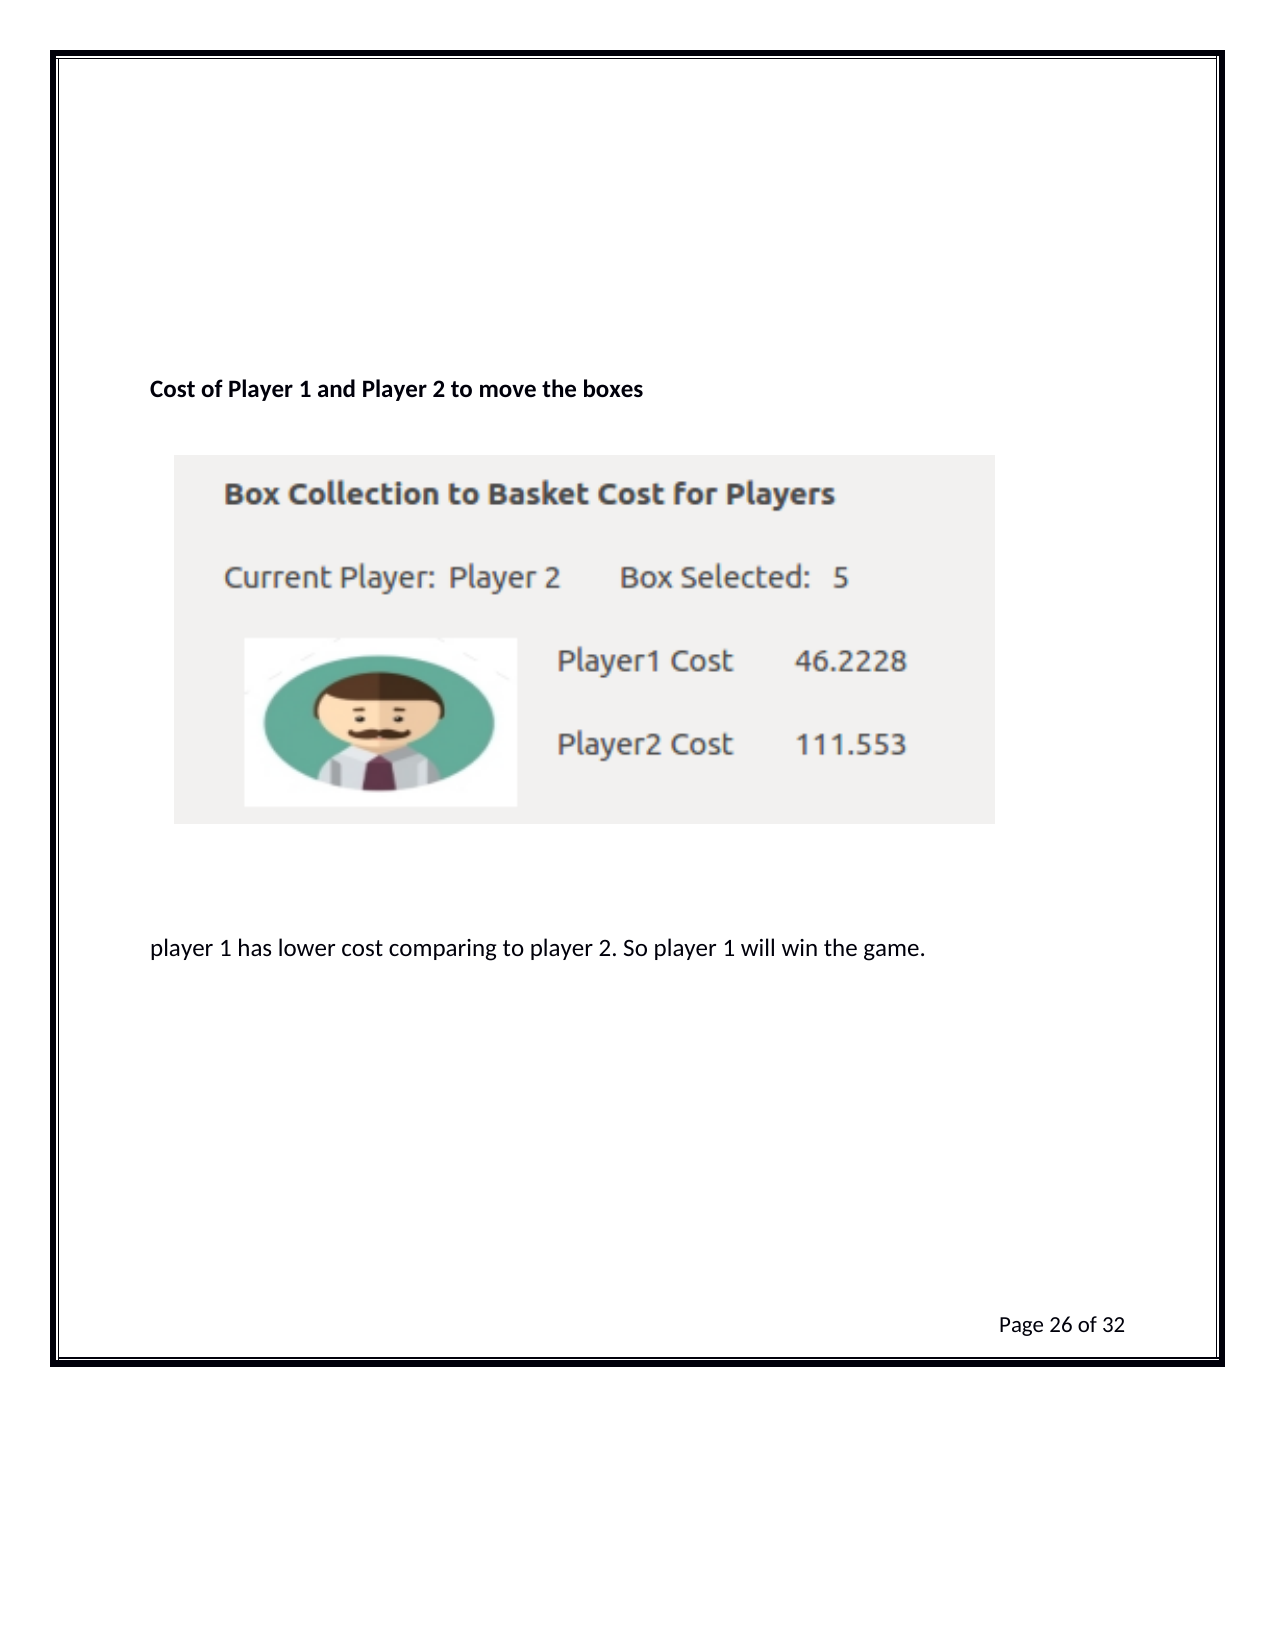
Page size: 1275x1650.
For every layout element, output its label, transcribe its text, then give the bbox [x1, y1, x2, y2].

text player 1 has lower cost comparing to player 2. So player 1 will win the game. [150, 932, 1125, 962]
text Cost of Player 1 and Player 2 to move the boxes [150, 373, 1125, 404]
picture [174, 455, 995, 824]
